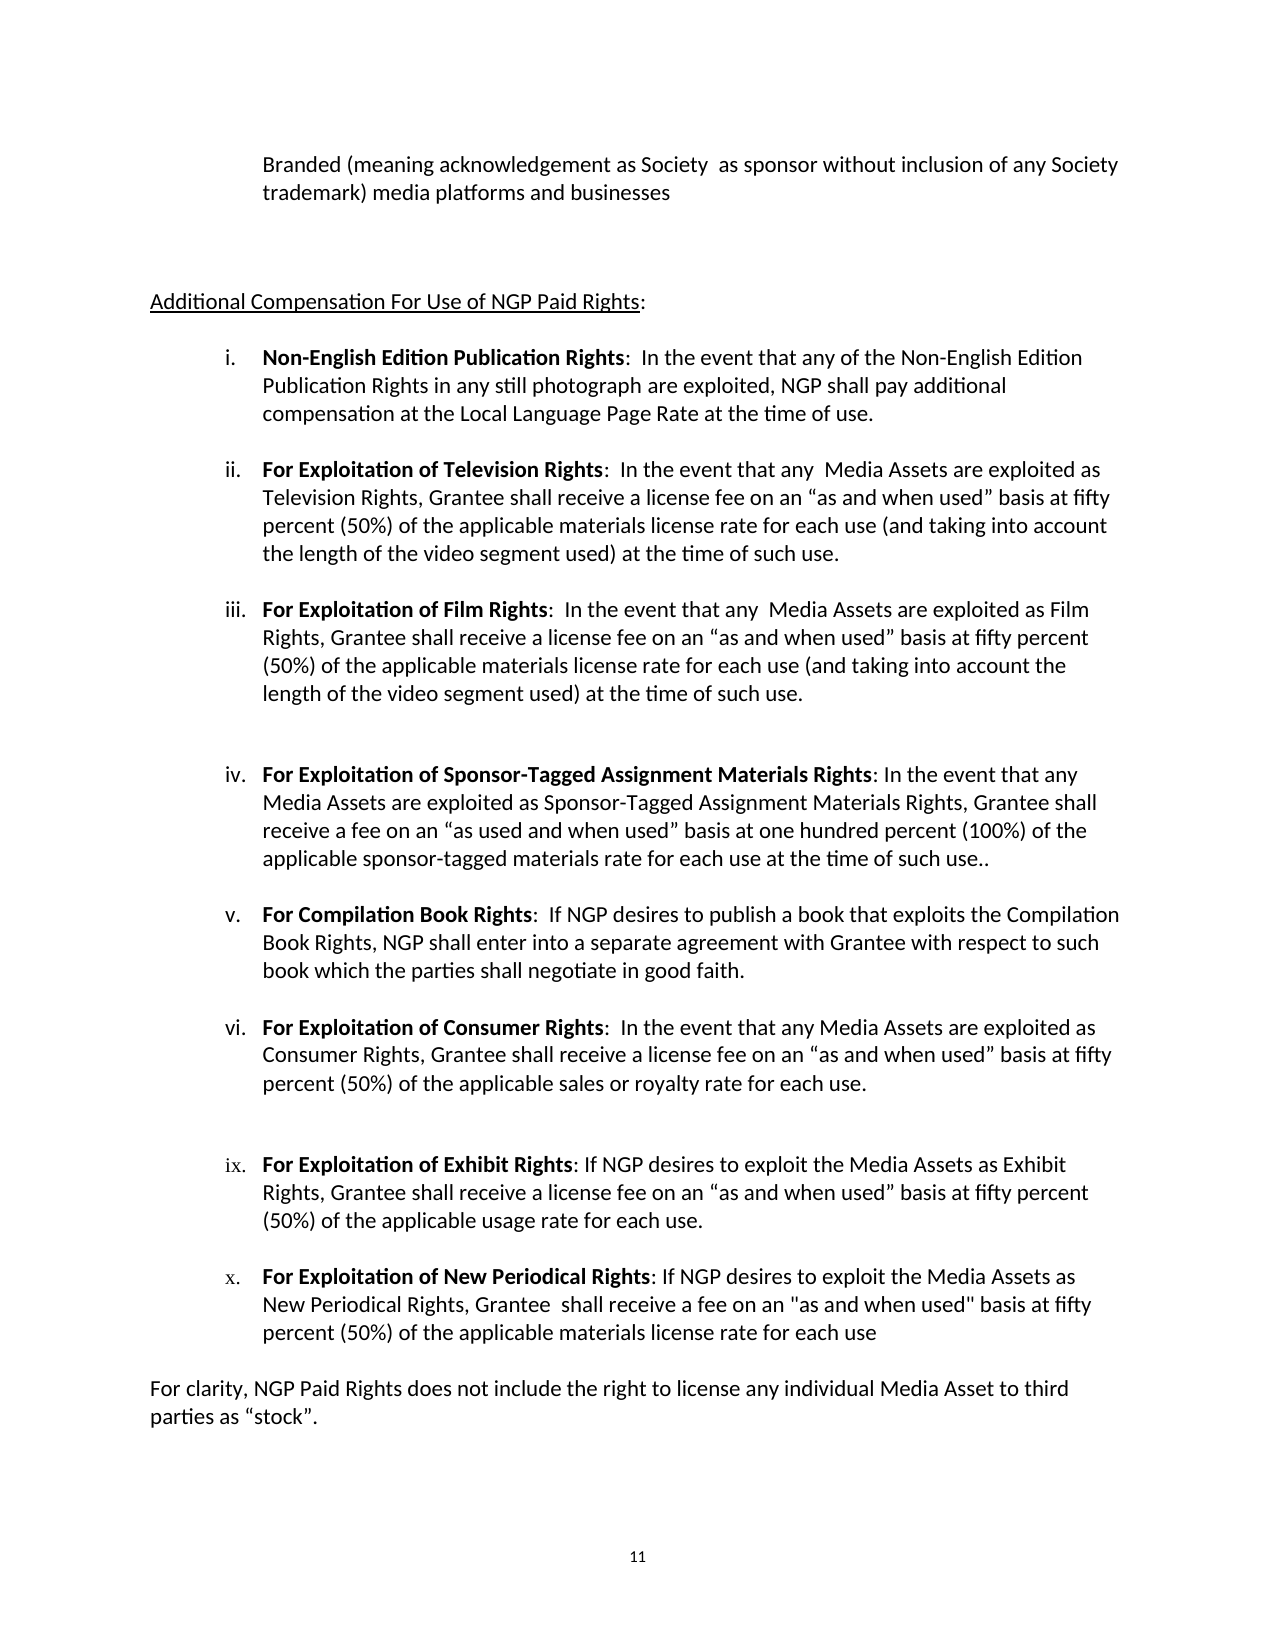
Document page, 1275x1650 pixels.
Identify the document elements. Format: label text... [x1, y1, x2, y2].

list For Exploitation of Exhibit Rights: If NGP desires to exploit the Media Assets as Exhibit Rights, Grantee shall receive a license fee on an “as and when used” basis at fifty percent (50%) of the applicable usage rate for each use. [225, 1150, 1125, 1234]
list For Exploitation of Television Rights: In the event that any Media Assets are exploited as Television Rights, Grantee shall receive a license fee on an “as and when used” basis at fifty percent (50%) of the applicable materials license rate for each use (and taking into account the length of the video segment used) at the time of such use. [225, 455, 1125, 567]
text Additional Compensation For Use of NGP Paid Rights: [150, 287, 1125, 315]
text For clarity, NGP Paid Rights does not include the right to license any individual Media Asset to third parties as “stock”. [150, 1374, 1125, 1430]
list For Exploitation of Consumer Rights: In the event that any Media Assets are exploited as Consumer Rights, Grantee shall receive a license fee on an “as and when used” basis at fifty percent (50%) of the applicable sales or royalty rate for each use. [225, 1013, 1125, 1097]
list For Compilation Book Rights: If NGP desires to publish a book that exploits the Compilation Book Rights, NGP shall enter into a separate agreement with Grantee with respect to such book which the parties shall negotiate in good faith. [225, 901, 1125, 984]
list For Exploitation of Film Rights: In the event that any Media Assets are exploited as Film Rights, Grantee shall receive a license fee on an “as and when used” basis at fifty percent (50%) of the applicable materials license rate for each use (and taking into account the length of the video segment used) at the time of such use. [225, 595, 1125, 707]
list For Exploitation of New Periodical Rights: If NGP desires to exploit the Media Assets as New Periodical Rights, Grantee shall receive a fee on an "as and when used" basis at fifty percent (50%) of the applicable materials license rate for each use [225, 1262, 1125, 1346]
list Non-English Edition Publication Rights: In the event that any of the Non-English Edition Publication Rights in any still photograph are exploited, NGP shall pay additional compensation at the Local Language Page Rate at the time of use. [225, 343, 1125, 427]
list For Exploitation of Sponsor-Tagged Assignment Materials Rights: In the event that any Media Assets are exploited as Sponsor-Tagged Assignment Materials Rights, Grantee shall receive a fee on an “as used and when used” basis at one hundred percent (100%) of the applicable sponsor-tagged materials rate for each use at the time of such use.. [225, 760, 1125, 872]
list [225, 150, 1125, 206]
